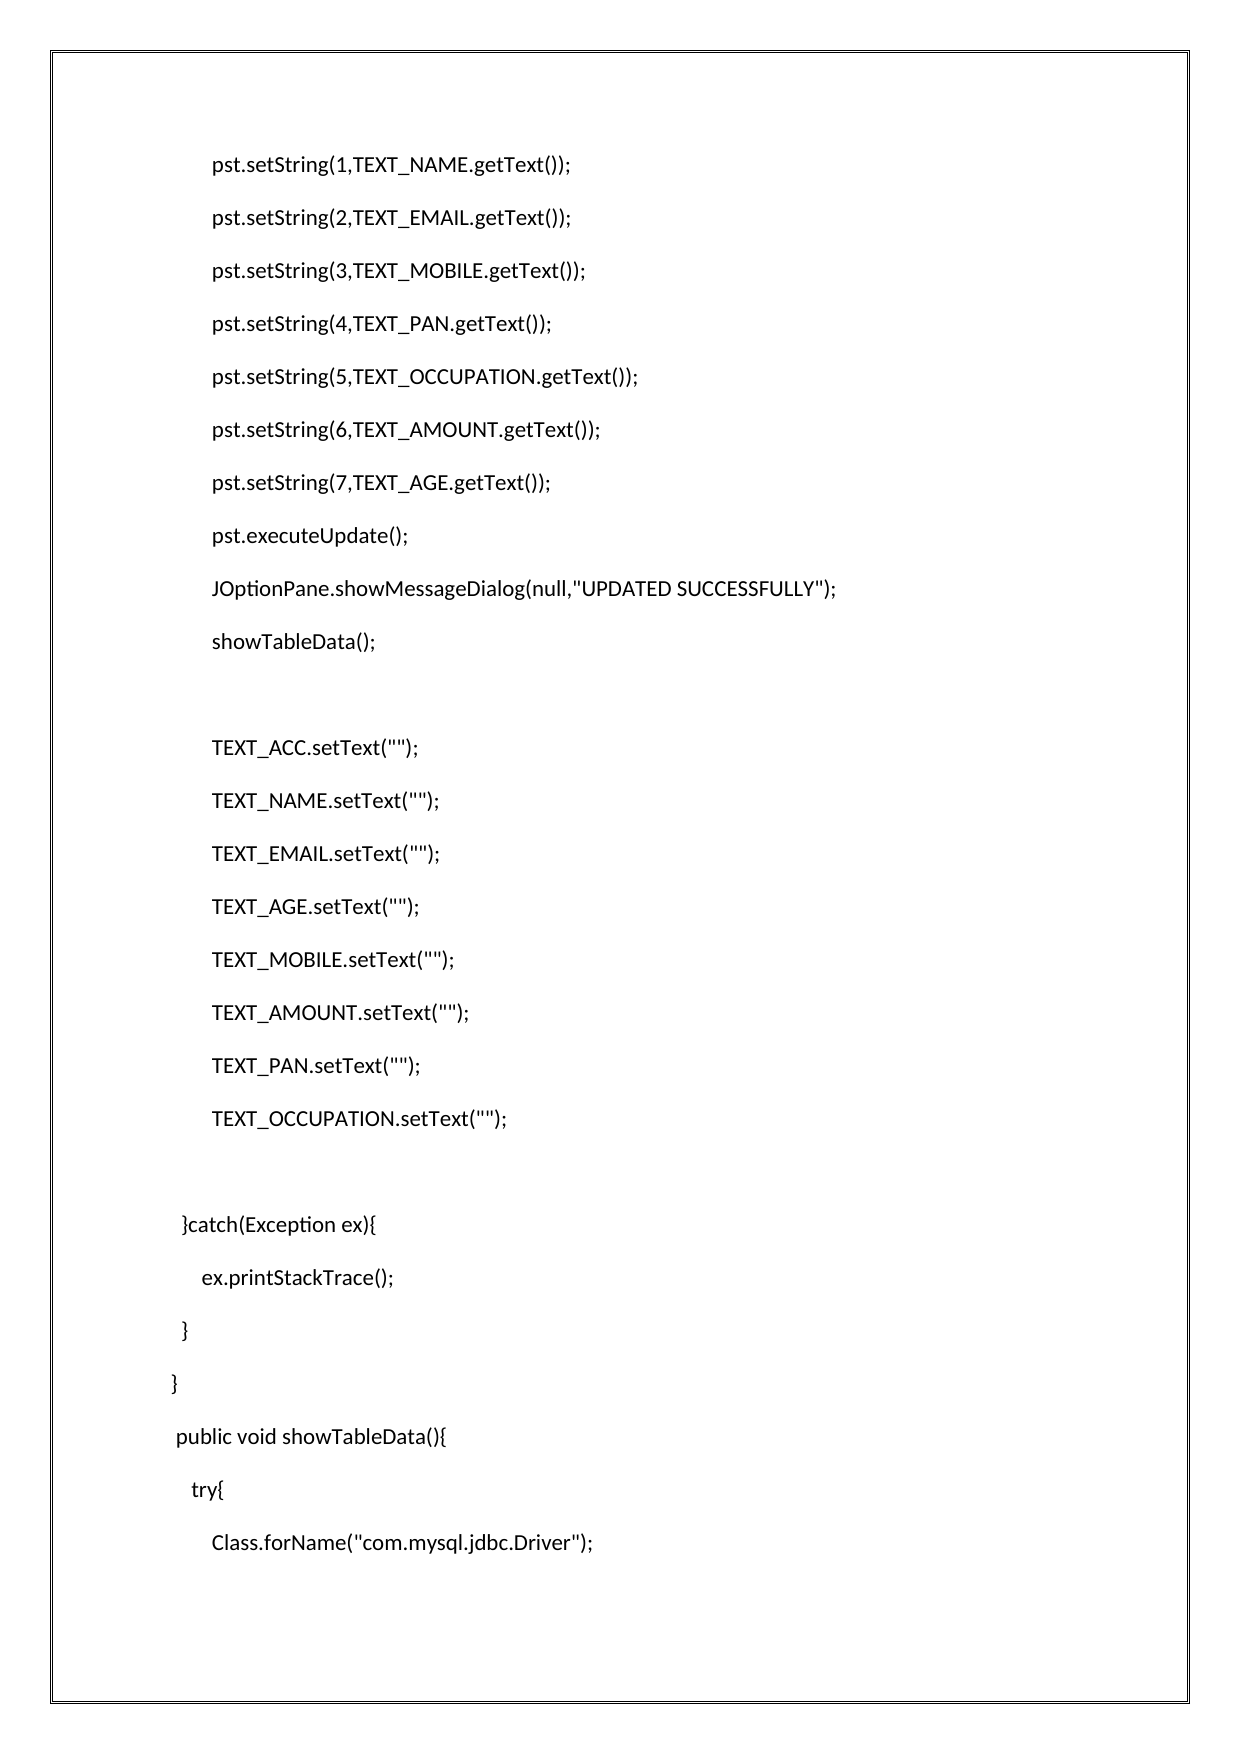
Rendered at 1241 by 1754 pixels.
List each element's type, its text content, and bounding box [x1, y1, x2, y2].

text TEXT_PAN.setText(""); [150, 1051, 1090, 1079]
text } [150, 1369, 1090, 1397]
text showTableData(); [150, 627, 1090, 655]
text pst.setString(3,TEXT_MOBILE.getText()); [150, 256, 1090, 284]
text pst.setString(5,TEXT_OCCUPATION.getText()); [150, 362, 1090, 390]
text TEXT_AGE.setText(""); [150, 892, 1090, 920]
text TEXT_NAME.setText(""); [150, 786, 1090, 814]
text pst.executeUpdate(); [150, 521, 1090, 549]
text pst.setString(1,TEXT_NAME.getText()); [150, 150, 1090, 178]
text }catch(Exception ex){ [150, 1210, 1090, 1238]
text Class.forName("com.mysql.jdbc.Driver"); [150, 1528, 1090, 1557]
text pst.setString(6,TEXT_AMOUNT.getText()); [150, 415, 1090, 443]
text TEXT_EMAIL.setText(""); [150, 839, 1090, 867]
text TEXT_ACC.setText(""); [150, 733, 1090, 761]
text try{ [150, 1476, 1090, 1503]
text pst.setString(2,TEXT_EMAIL.getText()); [150, 203, 1090, 231]
text public void showTableData(){ [150, 1422, 1090, 1451]
text } [150, 1316, 1090, 1344]
text pst.setString(7,TEXT_AGE.getText()); [150, 468, 1090, 496]
text ex.printStackTrace(); [150, 1263, 1090, 1291]
text TEXT_OCCUPATION.setText(""); [150, 1104, 1090, 1132]
text TEXT_AMOUNT.setText(""); [150, 998, 1090, 1026]
text TEXT_MOBILE.setText(""); [150, 945, 1090, 973]
text pst.setString(4,TEXT_PAN.getText()); [150, 309, 1090, 337]
text JOptionPane.showMessageDialog(null,"UPDATED SUCCESSFULLY"); [150, 574, 1090, 602]
